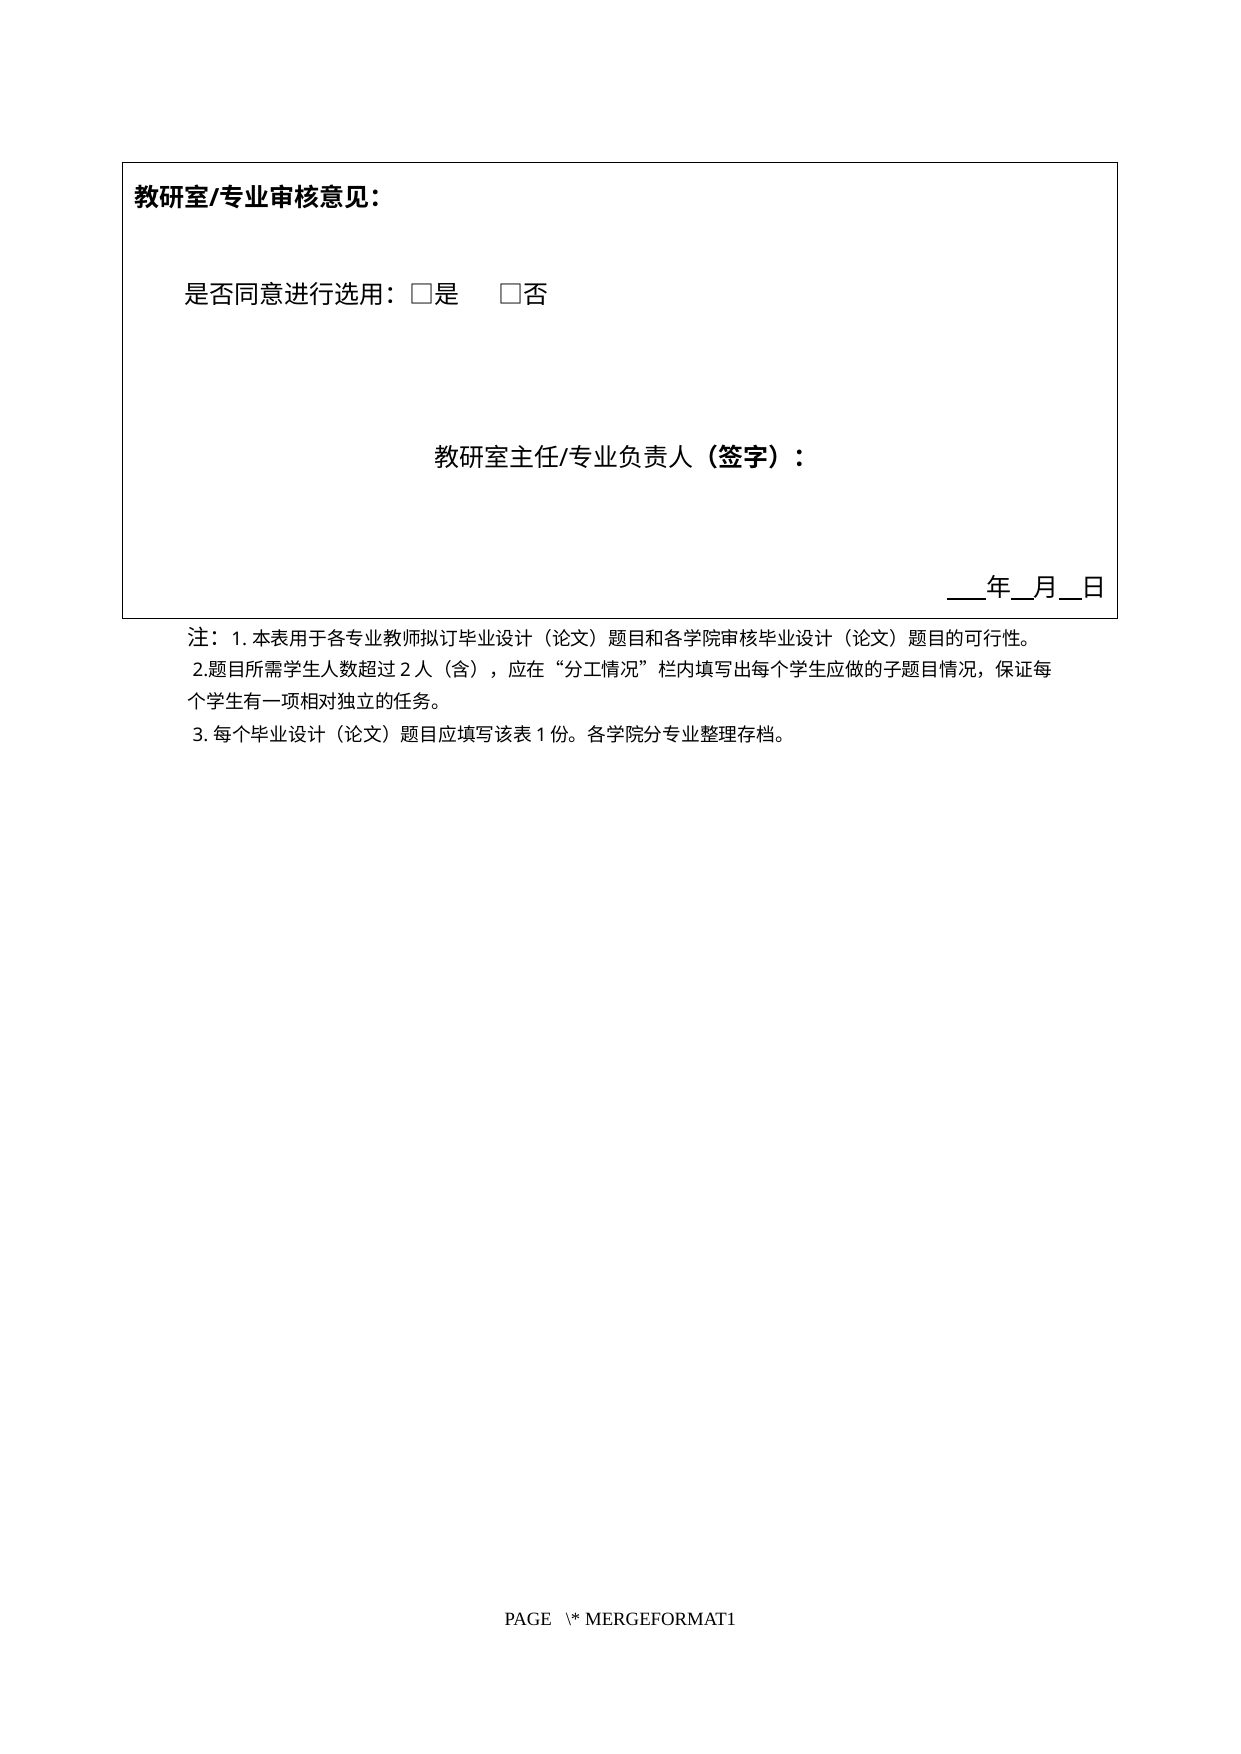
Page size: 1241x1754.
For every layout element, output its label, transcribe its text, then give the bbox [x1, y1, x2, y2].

text 注：1. 本表用于各专业教师拟订毕业设计（论文）题目和各学院审核毕业设计（论文）题目的可行性。 [187, 619, 1053, 652]
table_cell 教研室/专业审核意见： 是否同意进行选用：□是 □否 教研室主任/专业负责人（签字）： 年 月 日 [123, 163, 1117, 618]
text 3. 每个毕业设计（论文）题目应填写该表1份。各学院分专业整理存档。 [187, 717, 1053, 749]
text 2.题目所需学生人数超过2人（含），应在“分工情况”栏内填写出每个学生应做的子题目情况，保证每个学生有一项相对独立的任务。 [187, 652, 1053, 717]
